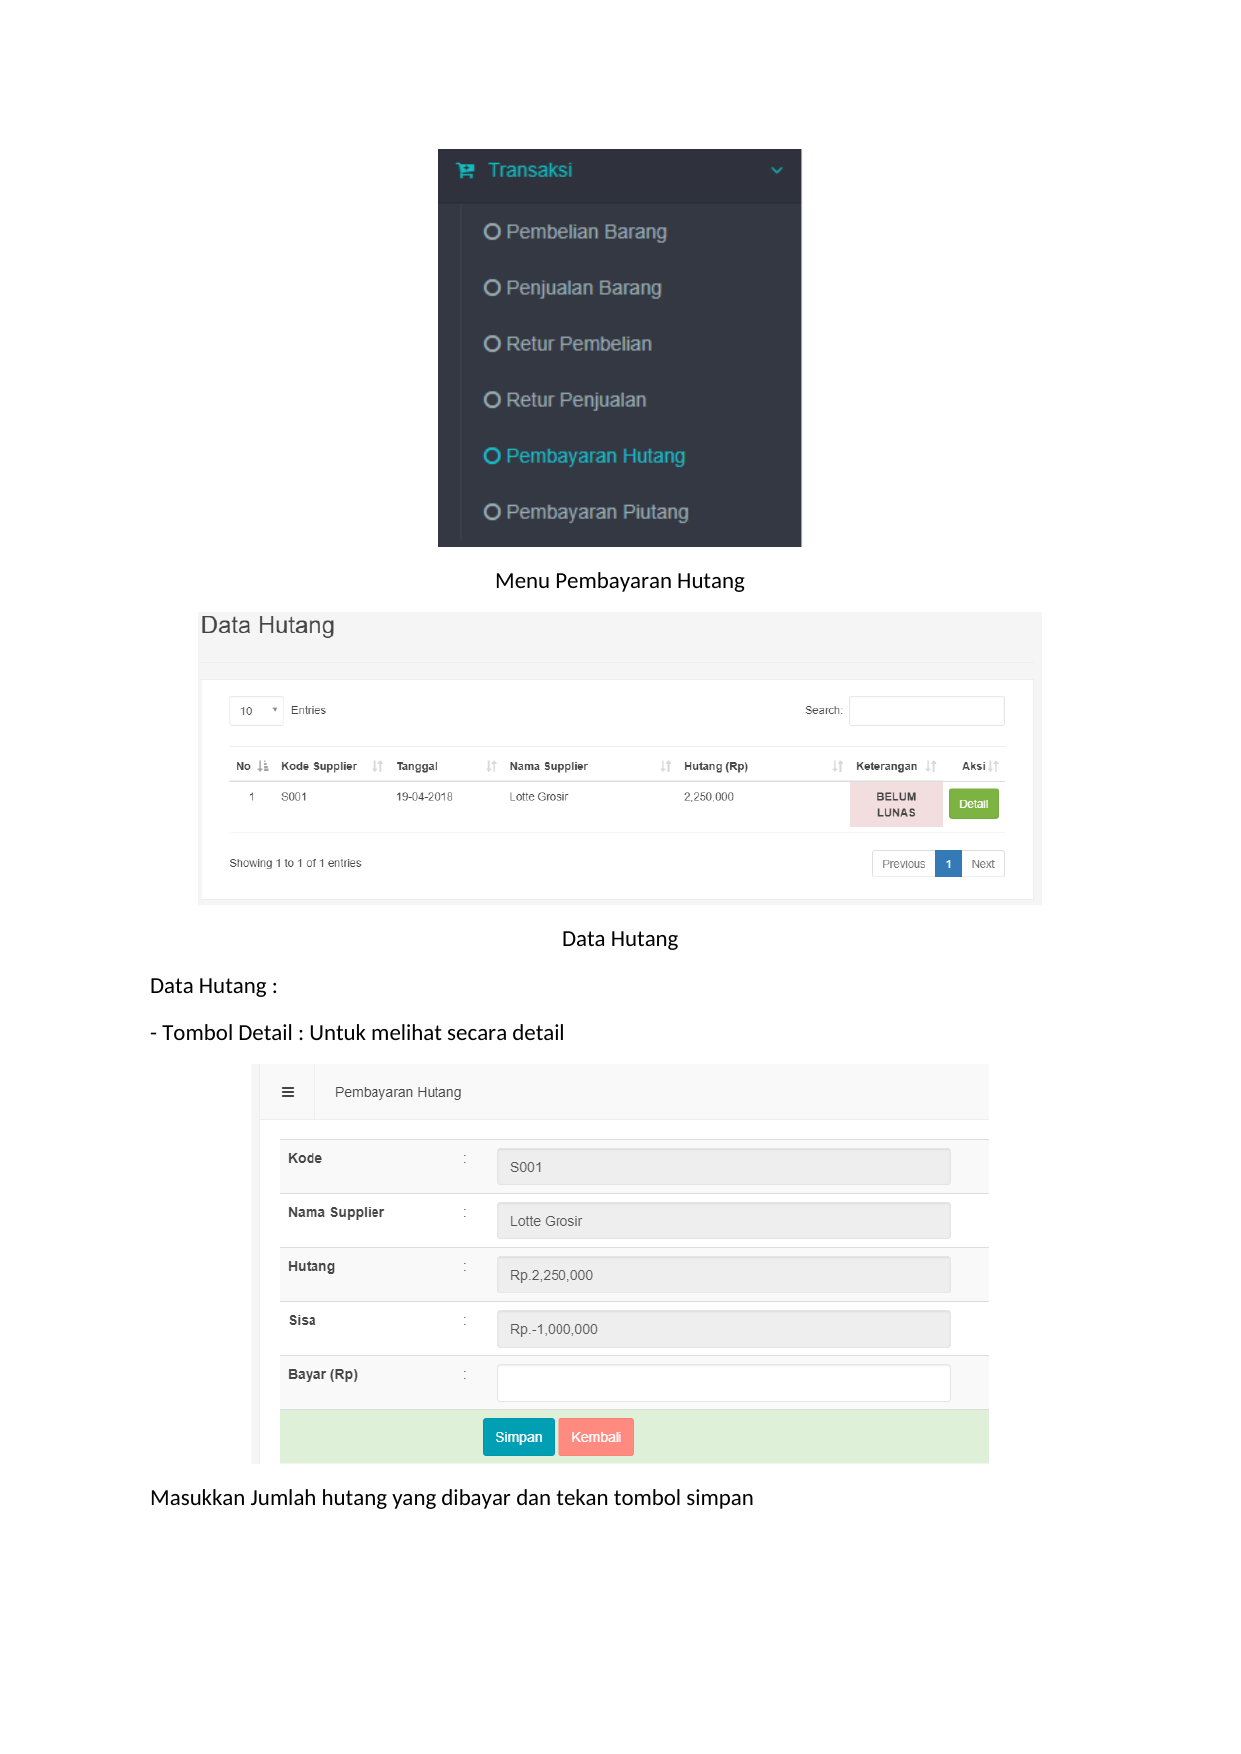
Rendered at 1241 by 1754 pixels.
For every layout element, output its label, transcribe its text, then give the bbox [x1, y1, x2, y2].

text Masukkan Jumlah hutang yang dibayar dan tekan tombol simpan [150, 1483, 1090, 1511]
picture [251, 1064, 989, 1464]
text - Tombol Detail : Untuk melihat secara detail [150, 1018, 1090, 1046]
text Menu Pembayaran Hutang [150, 566, 1090, 594]
picture [438, 149, 803, 547]
text Data Hutang : [150, 971, 1090, 999]
picture [198, 612, 1042, 905]
text Data Hutang [150, 924, 1090, 952]
